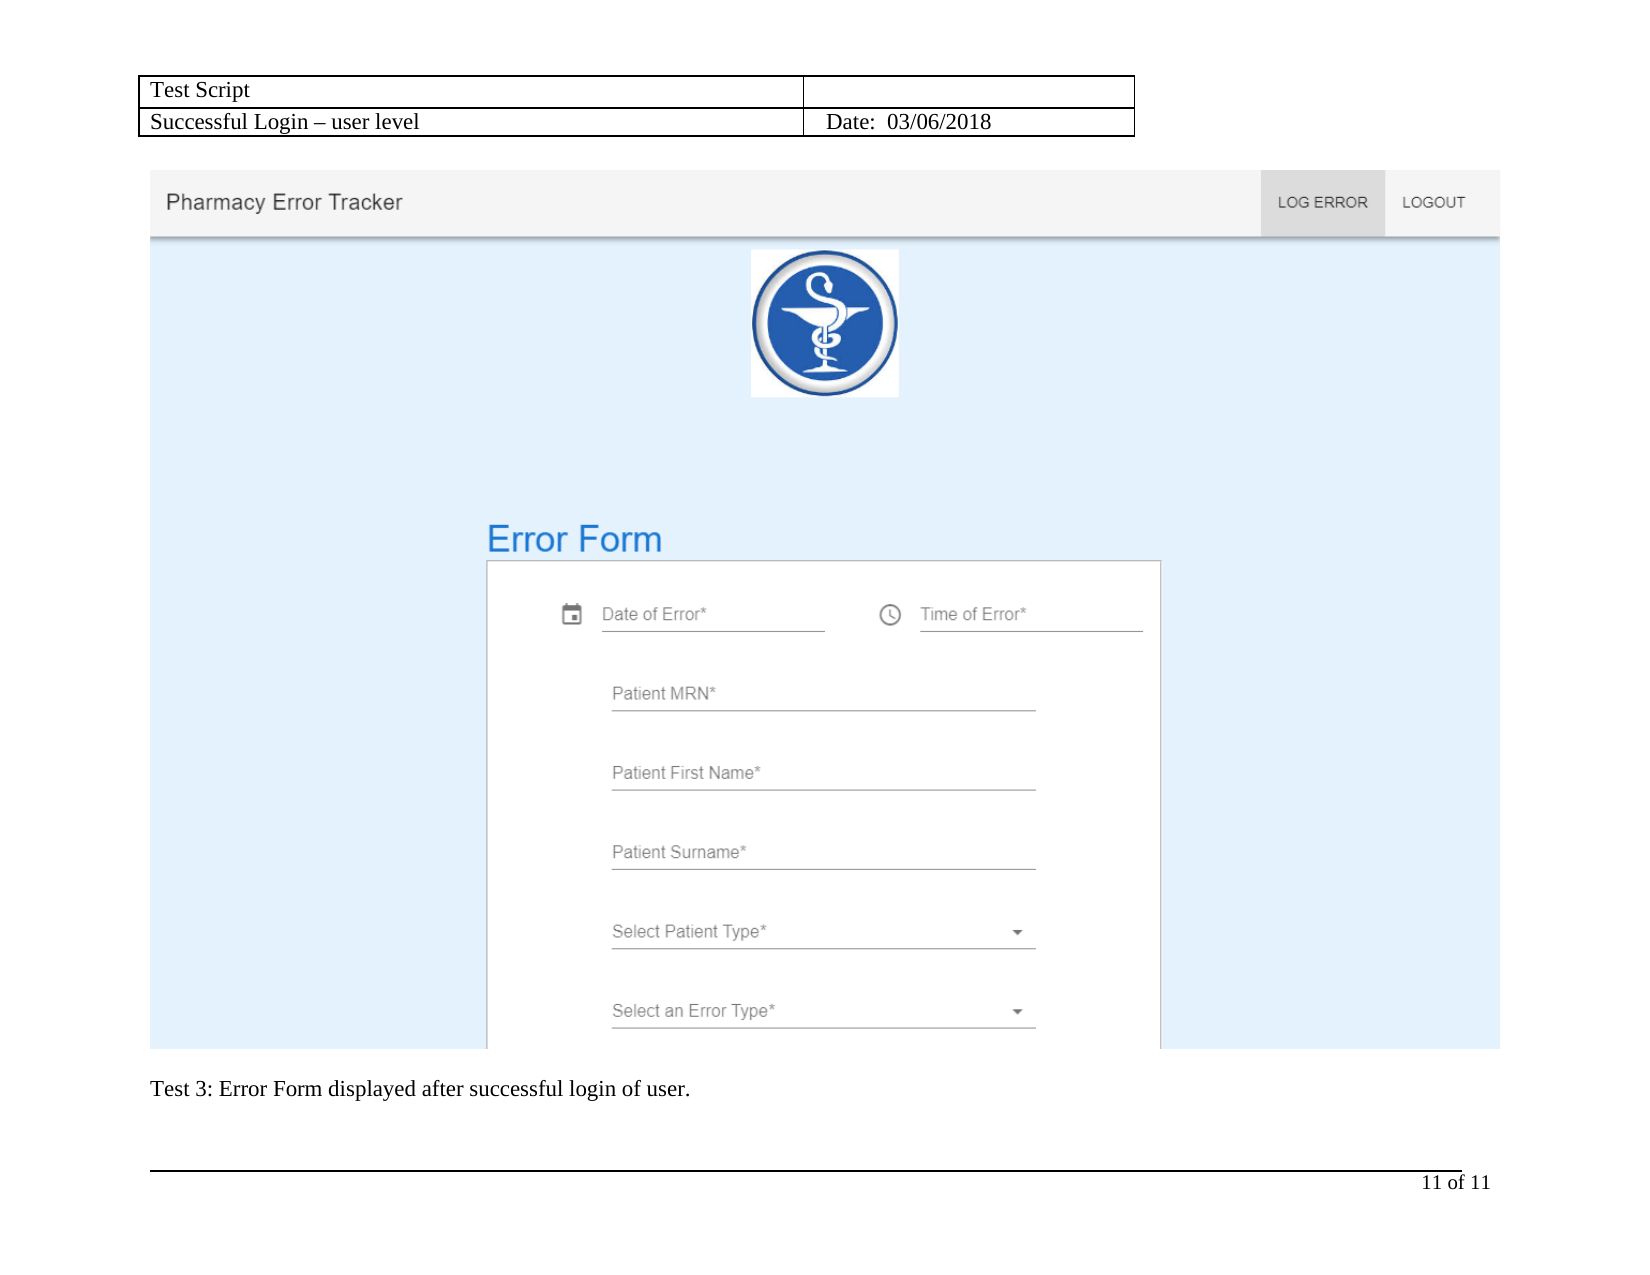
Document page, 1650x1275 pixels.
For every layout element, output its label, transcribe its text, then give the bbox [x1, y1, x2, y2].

text Test 3: Error Form displayed after successful login of user. [150, 1075, 1500, 1102]
picture [150, 170, 1500, 1049]
